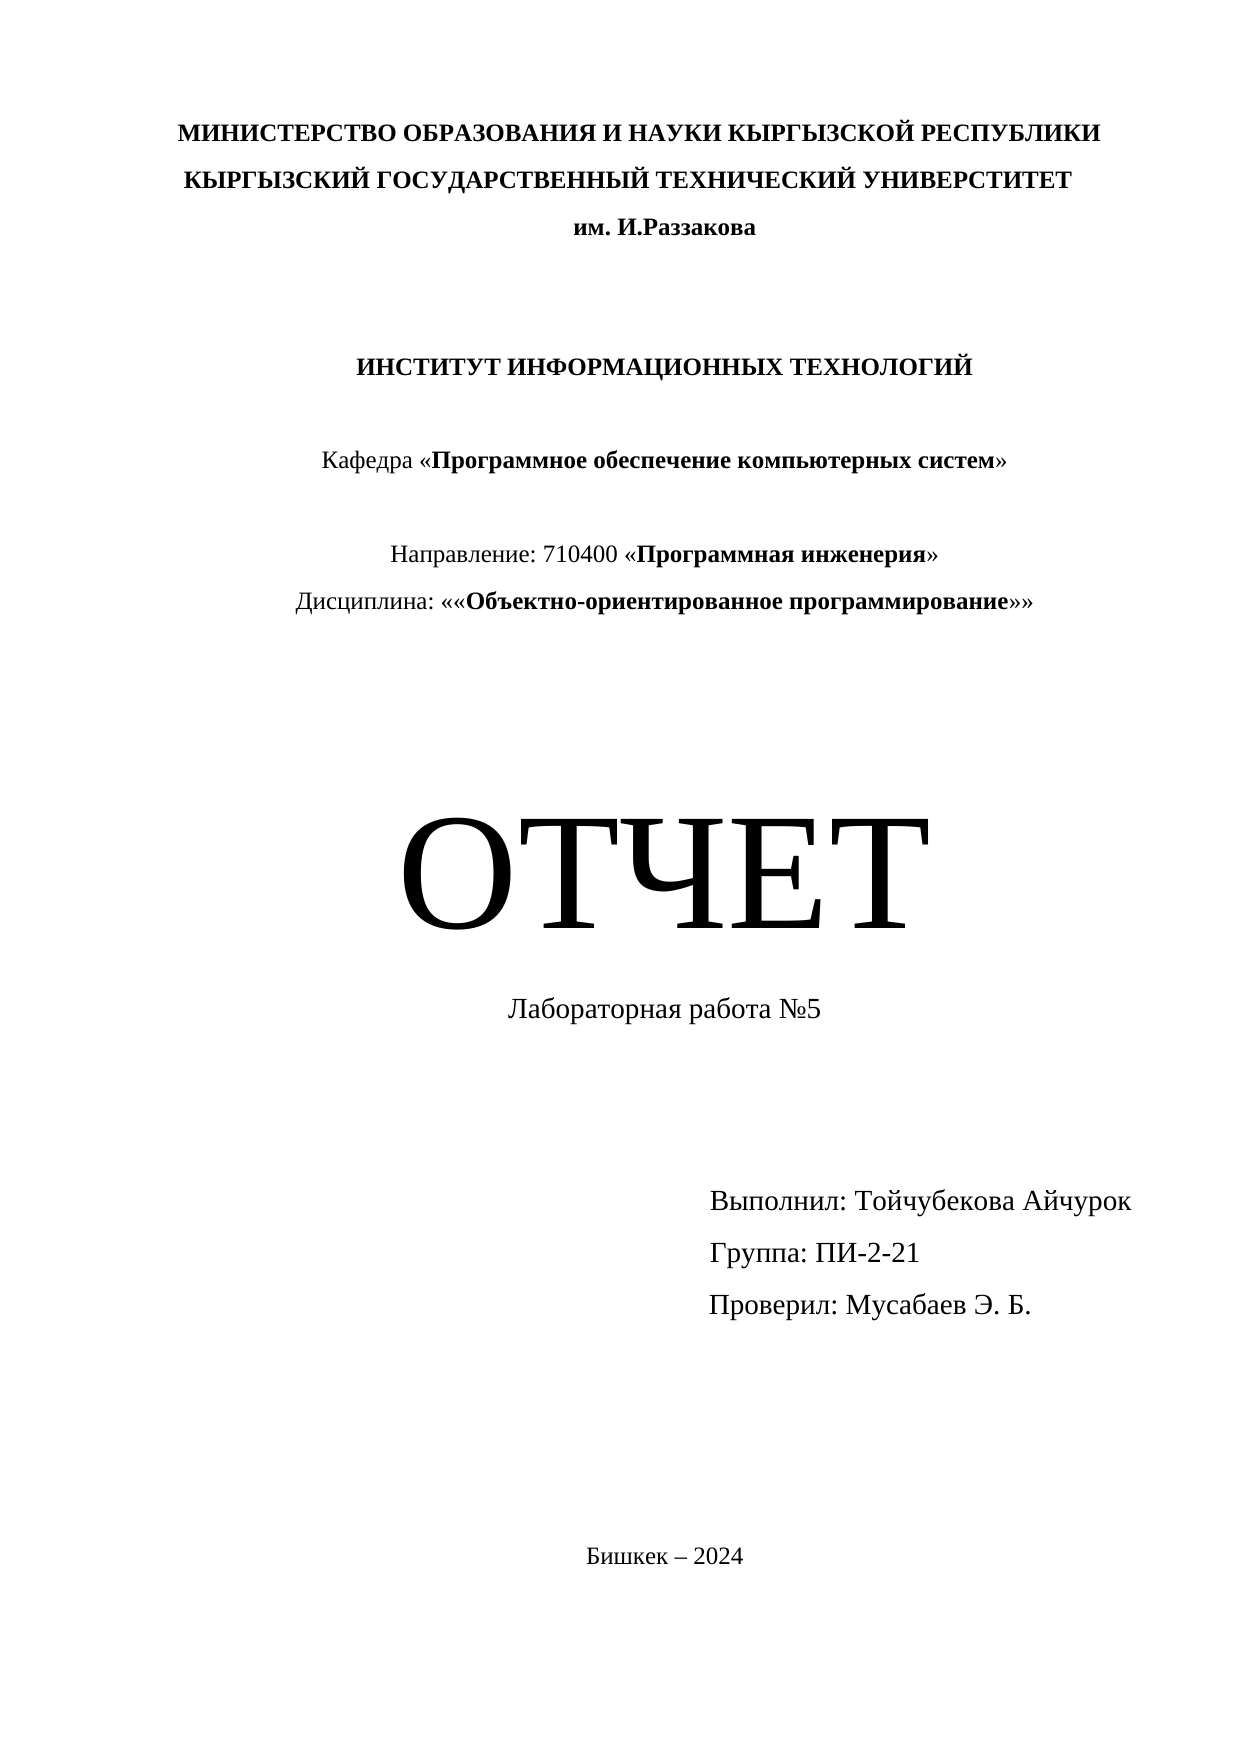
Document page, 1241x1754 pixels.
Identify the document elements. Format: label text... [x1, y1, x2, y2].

text Выполнил: Тойчубекова Айчурок [177, 1183, 1152, 1217]
text Бишкек – 2024 [177, 1541, 1152, 1570]
text Группа: ПИ-2-21 [177, 1235, 1152, 1268]
text Направление: 710400 «Программная инженерия» [177, 539, 1152, 568]
text им. И.Раззакова [177, 212, 1152, 240]
text ОТЧЕТ [177, 773, 1152, 964]
text КЫРГЫЗСКИЙ ГОСУДАРСТВЕННЫЙ ТЕХНИЧЕСКИЙ УНИВЕРСТИТЕТ [177, 165, 1152, 194]
text ИНСТИТУТ ИНФОРМАЦИОННЫХ ТЕХНОЛОГИЙ [177, 352, 1152, 381]
text Проверил: Мусабаев Э. Б. [177, 1287, 1152, 1320]
text Лабораторная работа №5 [177, 991, 1152, 1024]
text Дисциплина: ««Объектно-ориентированное программирование»» [177, 586, 1152, 614]
text МИНИСТЕРСТВО ОБРАЗОВАНИЯ И НАУКИ КЫРГЫЗСКОЙ РЕСПУБЛИКИ [177, 118, 1152, 147]
text Кафедра «Программное обеспечение компьютерных систем» [177, 446, 1152, 474]
